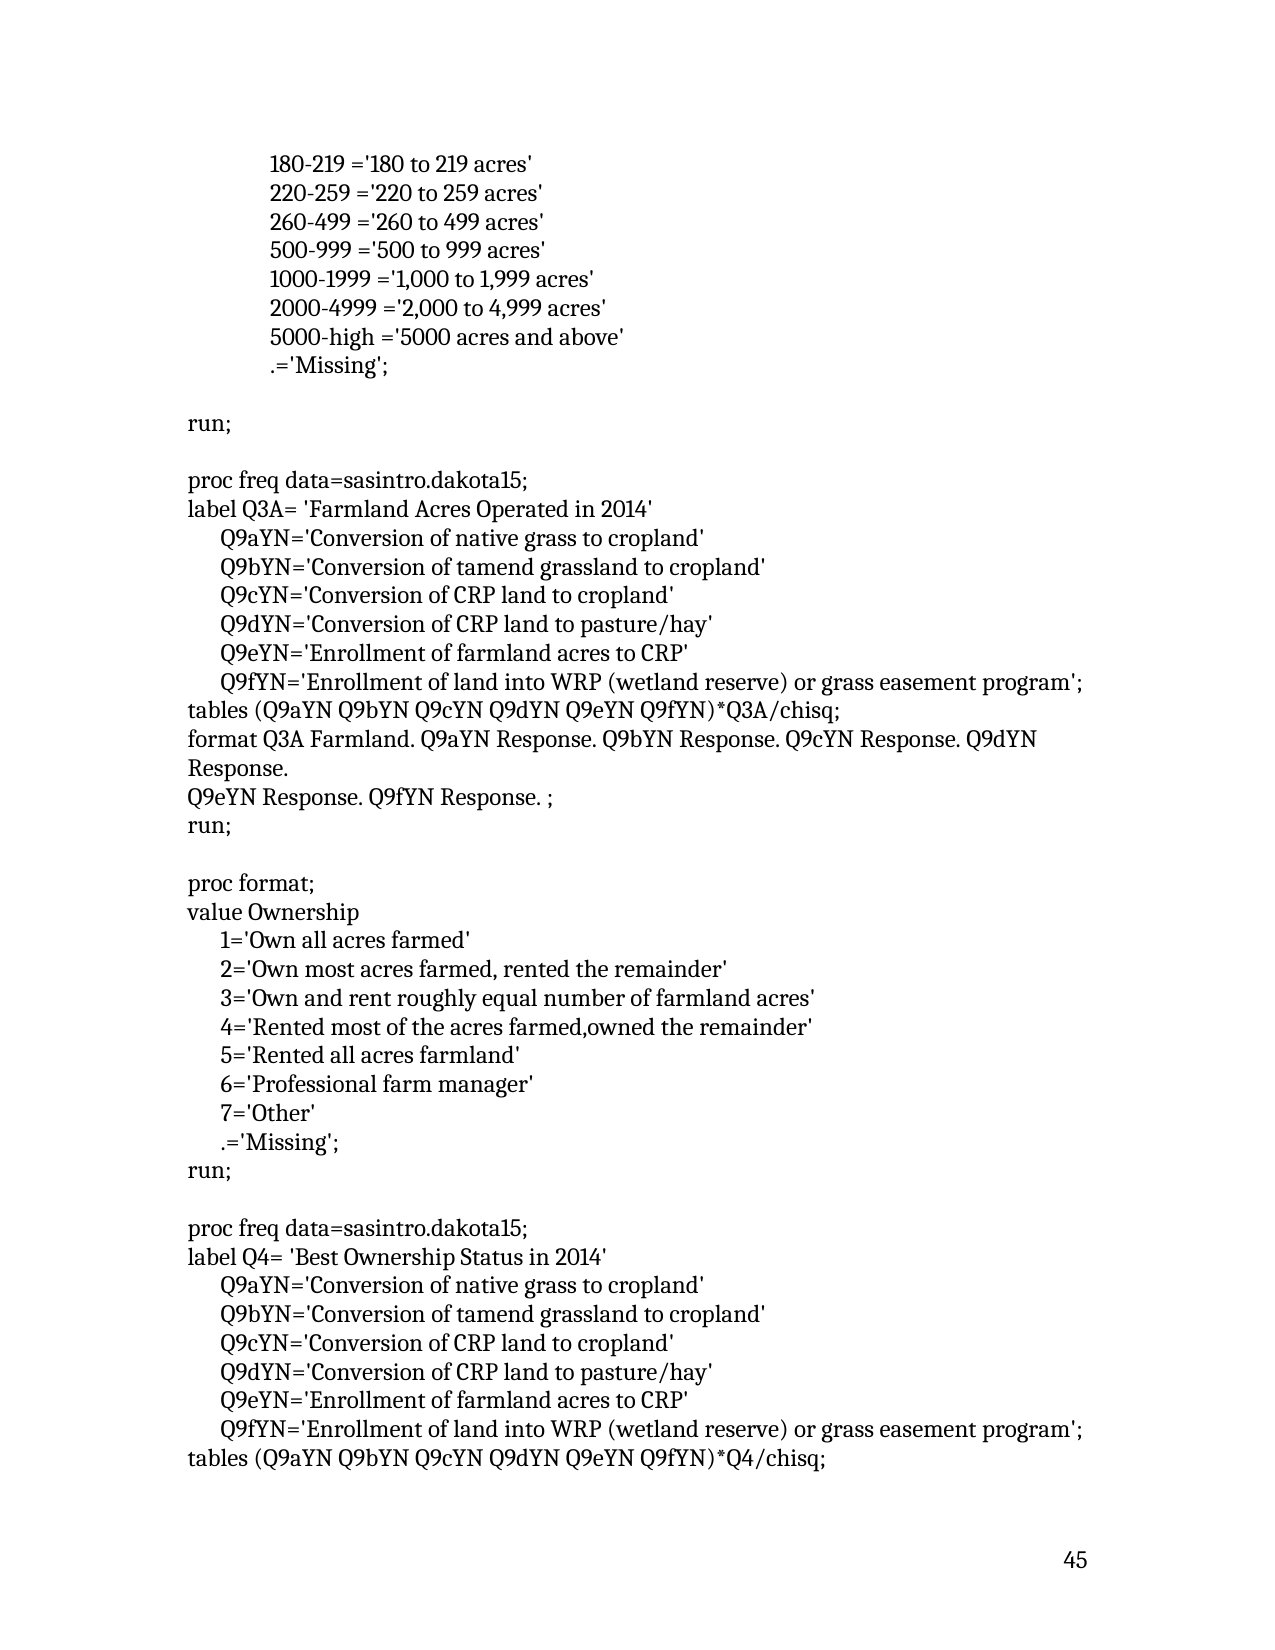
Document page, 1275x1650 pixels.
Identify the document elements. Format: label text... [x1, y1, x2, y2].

text .='Missing'; [187, 1127, 1087, 1156]
text 1000-1999 ='1,000 to 1,999 acres' [187, 265, 1087, 294]
text 180-219 ='180 to 219 acres' [187, 150, 1087, 179]
text proc format; [187, 869, 1087, 897]
text 1='Own all acres farmed' [187, 926, 1087, 955]
text 4='Rented most of the acres farmed,owned the remainder' [187, 1012, 1087, 1041]
text label Q4= 'Best Ownership Status in 2014' [187, 1242, 1087, 1271]
text 6='Professional farm manager' [187, 1070, 1087, 1099]
text 3='Own and rent roughly equal number of farmland acres' [187, 984, 1087, 1012]
text Q9aYN='Conversion of native grass to cropland' [187, 524, 1087, 552]
text Q9aYN='Conversion of native grass to cropland' [187, 1271, 1087, 1300]
text 2000-4999 ='2,000 to 4,999 acres' [187, 294, 1087, 322]
text Q9dYN='Conversion of CRP land to pasture/hay' [187, 1357, 1087, 1386]
text Q9cYN='Conversion of CRP land to cropland' [187, 1329, 1087, 1357]
text Q9cYN='Conversion of CRP land to cropland' [187, 581, 1087, 610]
text 5='Rented all acres farmland' [187, 1041, 1087, 1070]
text Q9dYN='Conversion of CRP land to pasture/hay' [187, 610, 1087, 639]
text Q9bYN='Conversion of tamend grassland to cropland' [187, 1300, 1087, 1329]
text 260-499 ='260 to 499 acres' [187, 207, 1087, 236]
text label Q3A= 'Farmland Acres Operated in 2014' [187, 495, 1087, 524]
text 500-999 ='500 to 999 acres' [187, 236, 1087, 265]
text Q9bYN='Conversion of tamend grassland to cropland' [187, 552, 1087, 581]
text Q9eYN='Enrollment of farmland acres to CRP' [187, 639, 1087, 667]
text Q9fYN='Enrollment of land into WRP (wetland reserve) or grass easement program'; [187, 1415, 1087, 1444]
text run; [187, 1156, 1087, 1185]
text 2='Own most acres farmed, rented the remainder' [187, 955, 1087, 984]
text 7='Other' [187, 1099, 1087, 1127]
text Q9fYN='Enrollment of land into WRP (wetland reserve) or grass easement program'; [187, 667, 1087, 696]
text run; [187, 811, 1087, 840]
text tables (Q9aYN Q9bYN Q9cYN Q9dYN Q9eYN Q9fYN)*Q3A/chisq; [187, 696, 1087, 725]
text format Q3A Farmland. Q9aYN Response. Q9bYN Response. Q9cYN Response. Q9dYN Response. [187, 725, 1087, 782]
text Q9eYN='Enrollment of farmland acres to CRP' [187, 1386, 1087, 1415]
text .='Missing'; [187, 351, 1087, 380]
text proc freq data=sasintro.dakota15; [187, 1214, 1087, 1242]
text proc freq data=sasintro.dakota15; [187, 466, 1087, 495]
text value Ownership [187, 897, 1087, 926]
text 220-259 ='220 to 259 acres' [187, 179, 1087, 207]
text Q9eYN Response. Q9fYN Response. ; [187, 782, 1087, 811]
text run; [187, 409, 1087, 437]
text 5000-high ='5000 acres and above' [187, 322, 1087, 351]
text tables (Q9aYN Q9bYN Q9cYN Q9dYN Q9eYN Q9fYN)*Q4/chisq; [187, 1444, 1087, 1472]
